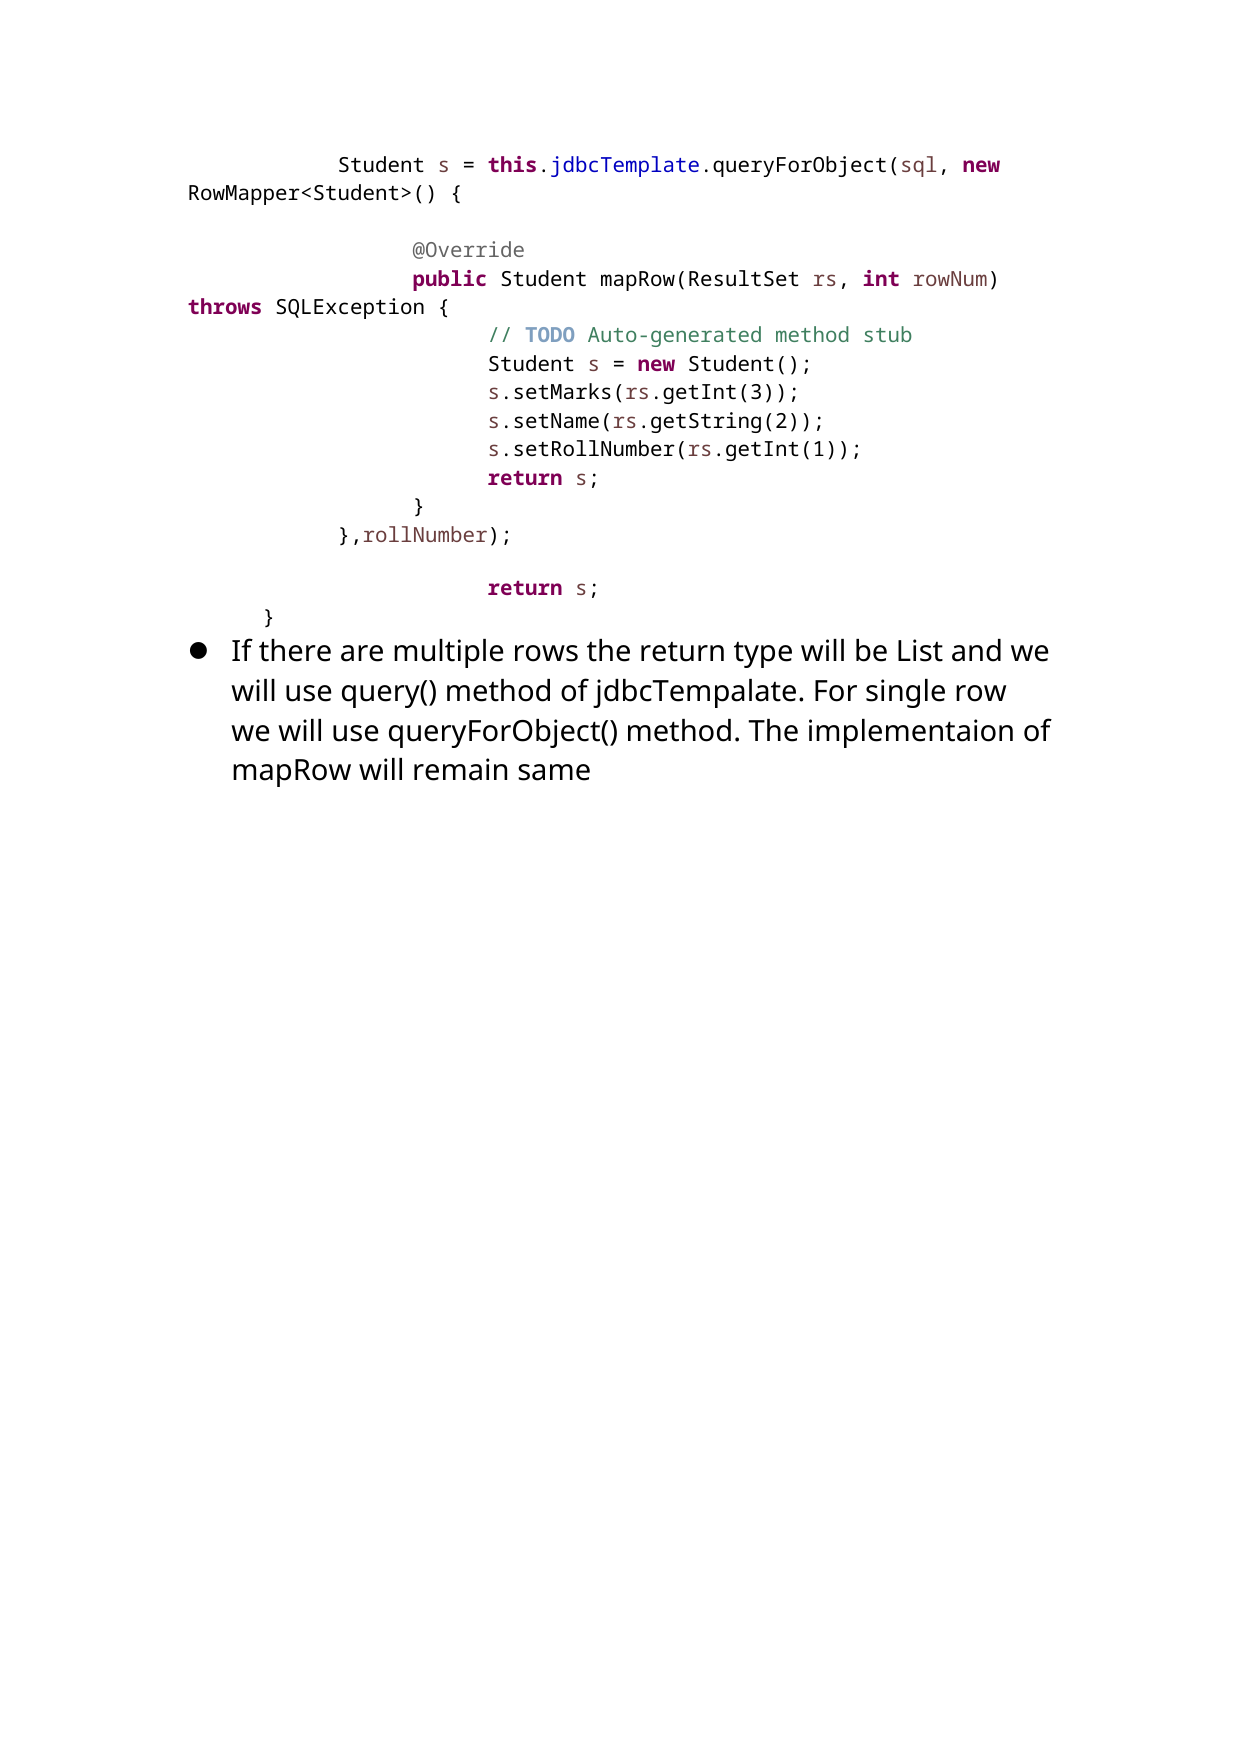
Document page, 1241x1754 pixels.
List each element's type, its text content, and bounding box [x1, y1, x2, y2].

text // TODO Auto-generated method stub [187, 321, 1053, 349]
text public Student mapRow(ResultSet rs, int rowNum) throws SQLException { [187, 264, 1053, 321]
text } [187, 602, 1053, 630]
text } [187, 491, 1053, 520]
text s.setRollNumber(rs.getInt(1)); [187, 434, 1053, 463]
text return s; [187, 573, 1053, 602]
text s.setName(rs.getString(2)); [187, 406, 1053, 434]
list If there are multiple rows the return type will be List and we will use query() method of jdbcTempalate. For single row we will use queryForObject() method. The implementaion of mapRow will remain same [187, 630, 1053, 789]
text Student s = new Student(); [187, 349, 1053, 377]
text @Override [187, 235, 1053, 264]
text Student s = this.jdbcTemplate.queryForObject(sql, new RowMapper<Student>() { [187, 150, 1053, 207]
text },rollNumber); [187, 520, 1053, 548]
text return s; [187, 463, 1053, 491]
text s.setMarks(rs.getInt(3)); [187, 377, 1053, 406]
